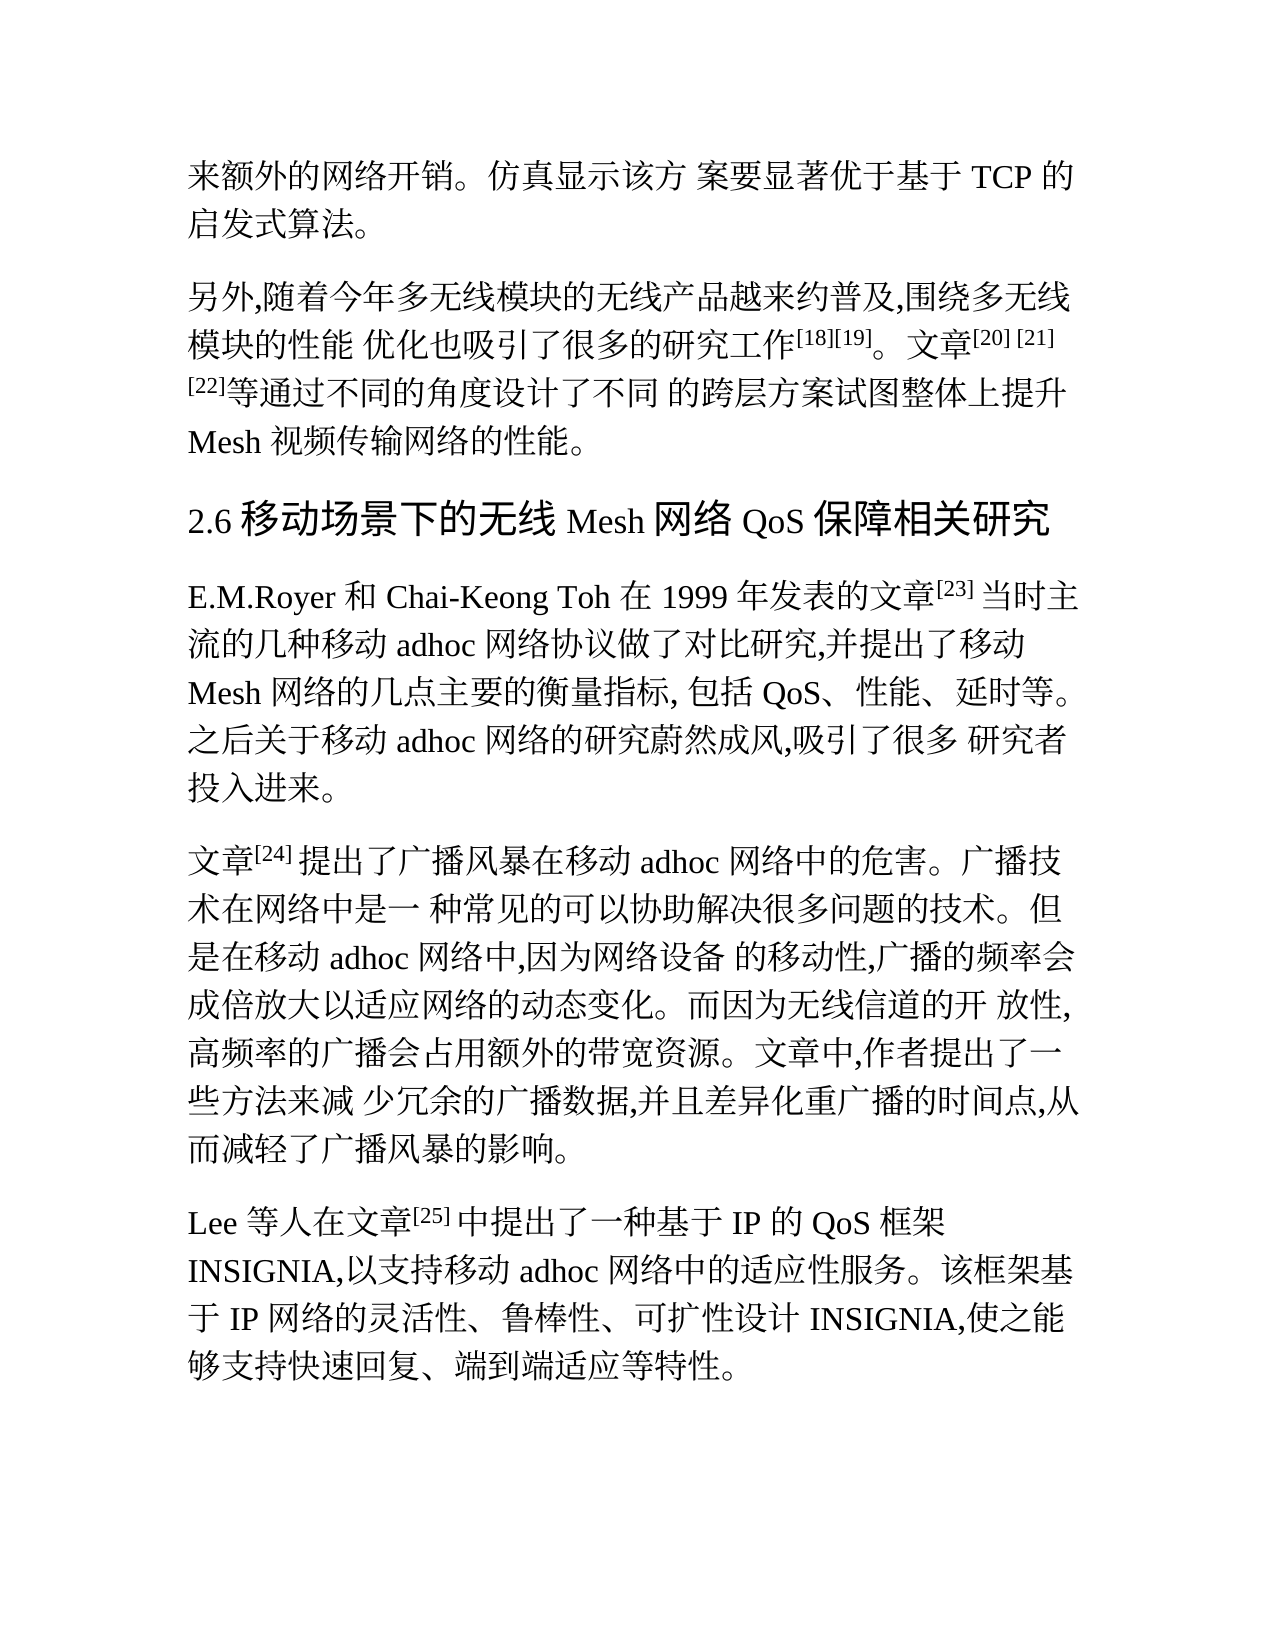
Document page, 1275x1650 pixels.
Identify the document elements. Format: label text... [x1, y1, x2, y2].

text Lee 等人在文章[25] 中提出了一种基于 IP 的 QoS 框架 INSIGNIA,以支持移动 adhoc 网络中的适应性服务。该框架基于 IP 网络的灵活性、鲁棒性、可扩性设计 INSIGNIA,使之能够支持快速回复、端到端适应等特性。 [187, 1196, 1087, 1388]
text 另外,随着今年多无线模块的无线产品越来约普及,围绕多无线模块的性能 优化也吸引了很多的研究工作[18][19]。文章[20] [21][22]等通过不同的角度设计了不同 的跨层方案试图整体上提升 Mesh 视频传输网络的性能。 [187, 271, 1087, 463]
text 2.6 移动场景下的无线 Mesh 网络 QoS 保障相关研究 [187, 488, 1087, 545]
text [187, 150, 1087, 246]
text E.M.Royer 和 Chai-Keong Toh 在 1999 年发表的文章[23] 当时主流的几种移动 adhoc 网络协议做了对比研究,并提出了移动 Mesh 网络的几点主要的衡量指标, 包括 QoS、性能、延时等。之后关于移动 adhoc 网络的研究蔚然成风,吸引了很多 研究者投入进来。 [187, 570, 1087, 810]
text 文章[24] 提出了广播风暴在移动 adhoc 网络中的危害。广播技术在网络中是一 种常见的可以协助解决很多问题的技术。但是在移动 adhoc 网络中,因为网络设备 的移动性,广播的频率会成倍放大以适应网络的动态变化。而因为无线信道的开 放性,高频率的广播会占用额外的带宽资源。文章中,作者提出了一些方法来减 少冗余的广播数据,并且差异化重广播的时间点,从而减轻了广播风暴的影响。 [187, 835, 1087, 1171]
